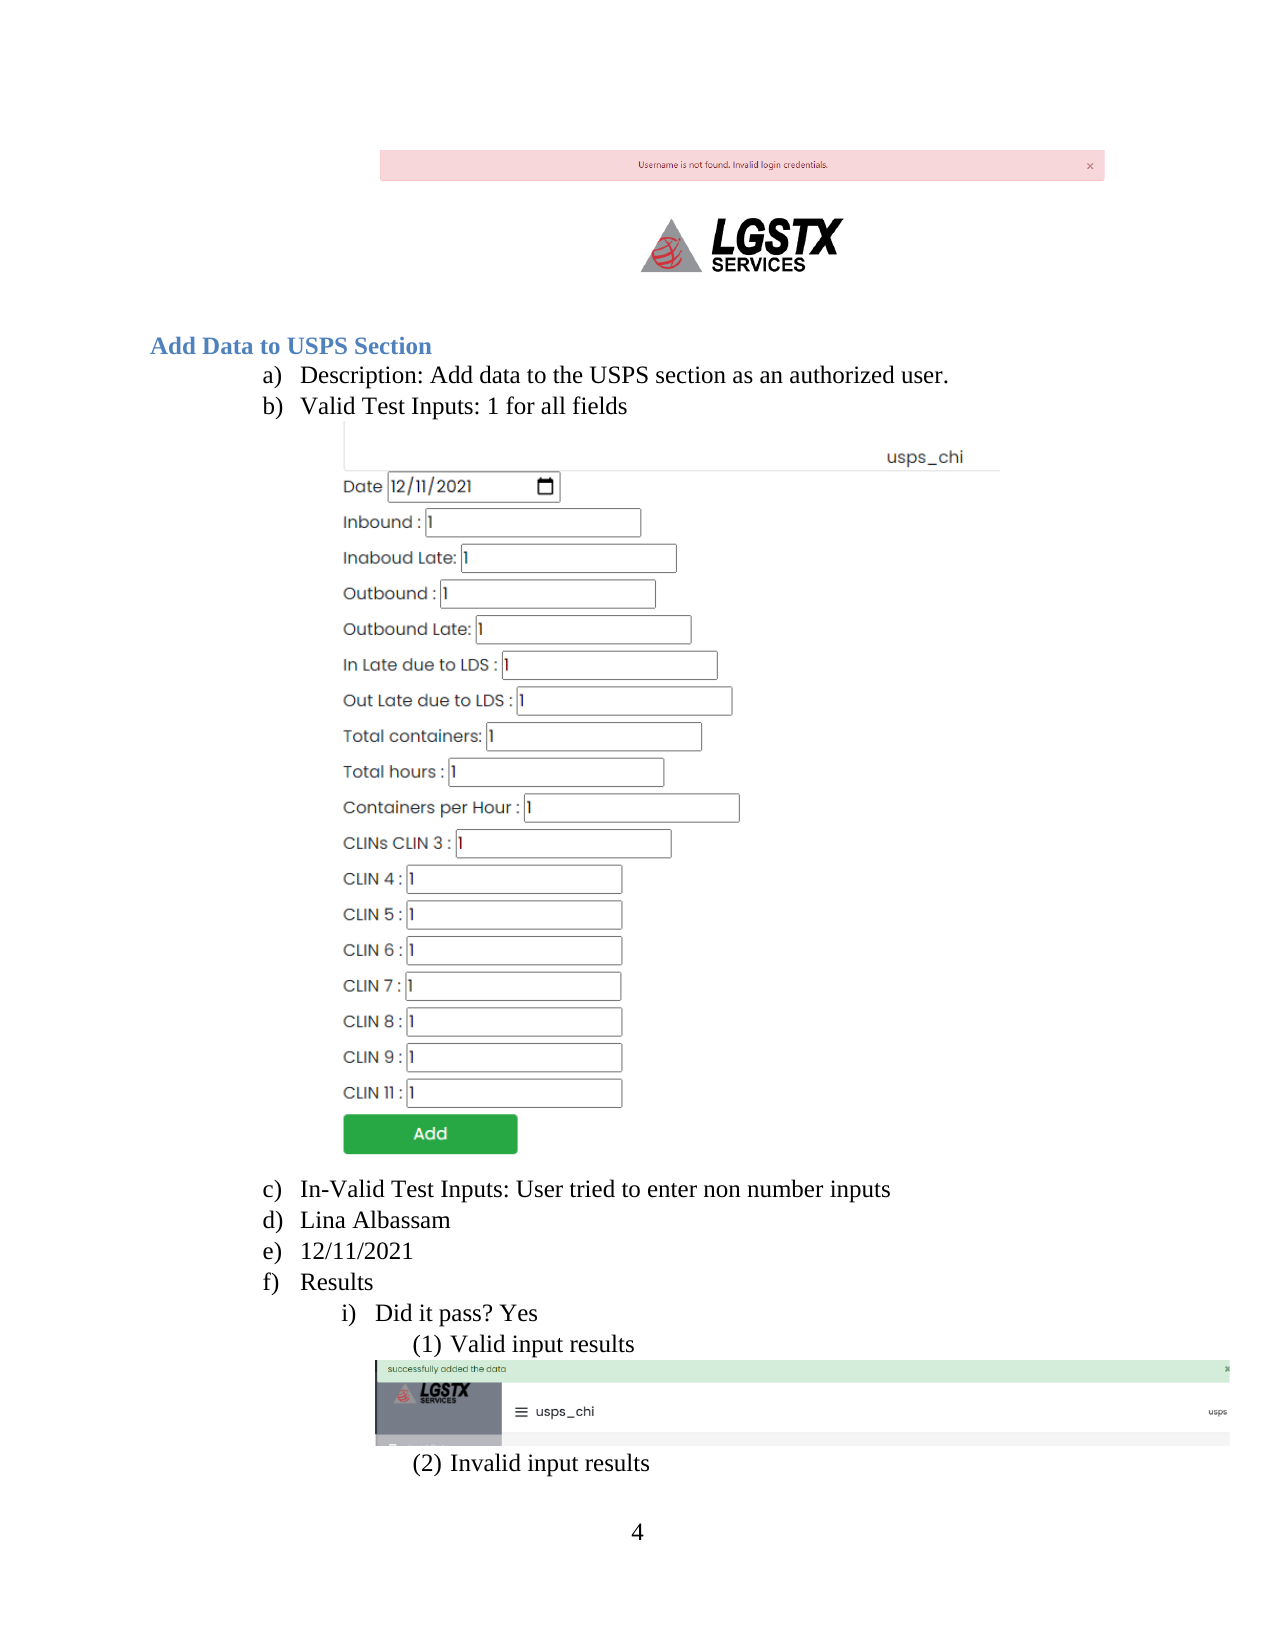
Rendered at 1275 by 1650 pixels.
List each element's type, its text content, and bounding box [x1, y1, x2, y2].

list Valid Test Inputs: 1 for all fields [262, 391, 1125, 419]
picture [375, 1360, 1230, 1446]
picture [375, 150, 1125, 308]
list Lina Albassam [262, 1205, 1125, 1234]
list 12/11/2021 [262, 1236, 1125, 1265]
list Results [262, 1267, 1125, 1296]
subtitle Add Data to USPS Section [150, 331, 1125, 360]
list Description: Add data to the USPS section as an authorized user. [262, 360, 1125, 388]
list Did it pass? Yes [356, 1298, 1125, 1327]
list Valid input results [412, 1329, 1125, 1358]
picture [331, 421, 1001, 1172]
list In-Valid Test Inputs: User tried to enter non number inputs [262, 1174, 1125, 1203]
list Invalid input results [412, 1448, 1125, 1477]
